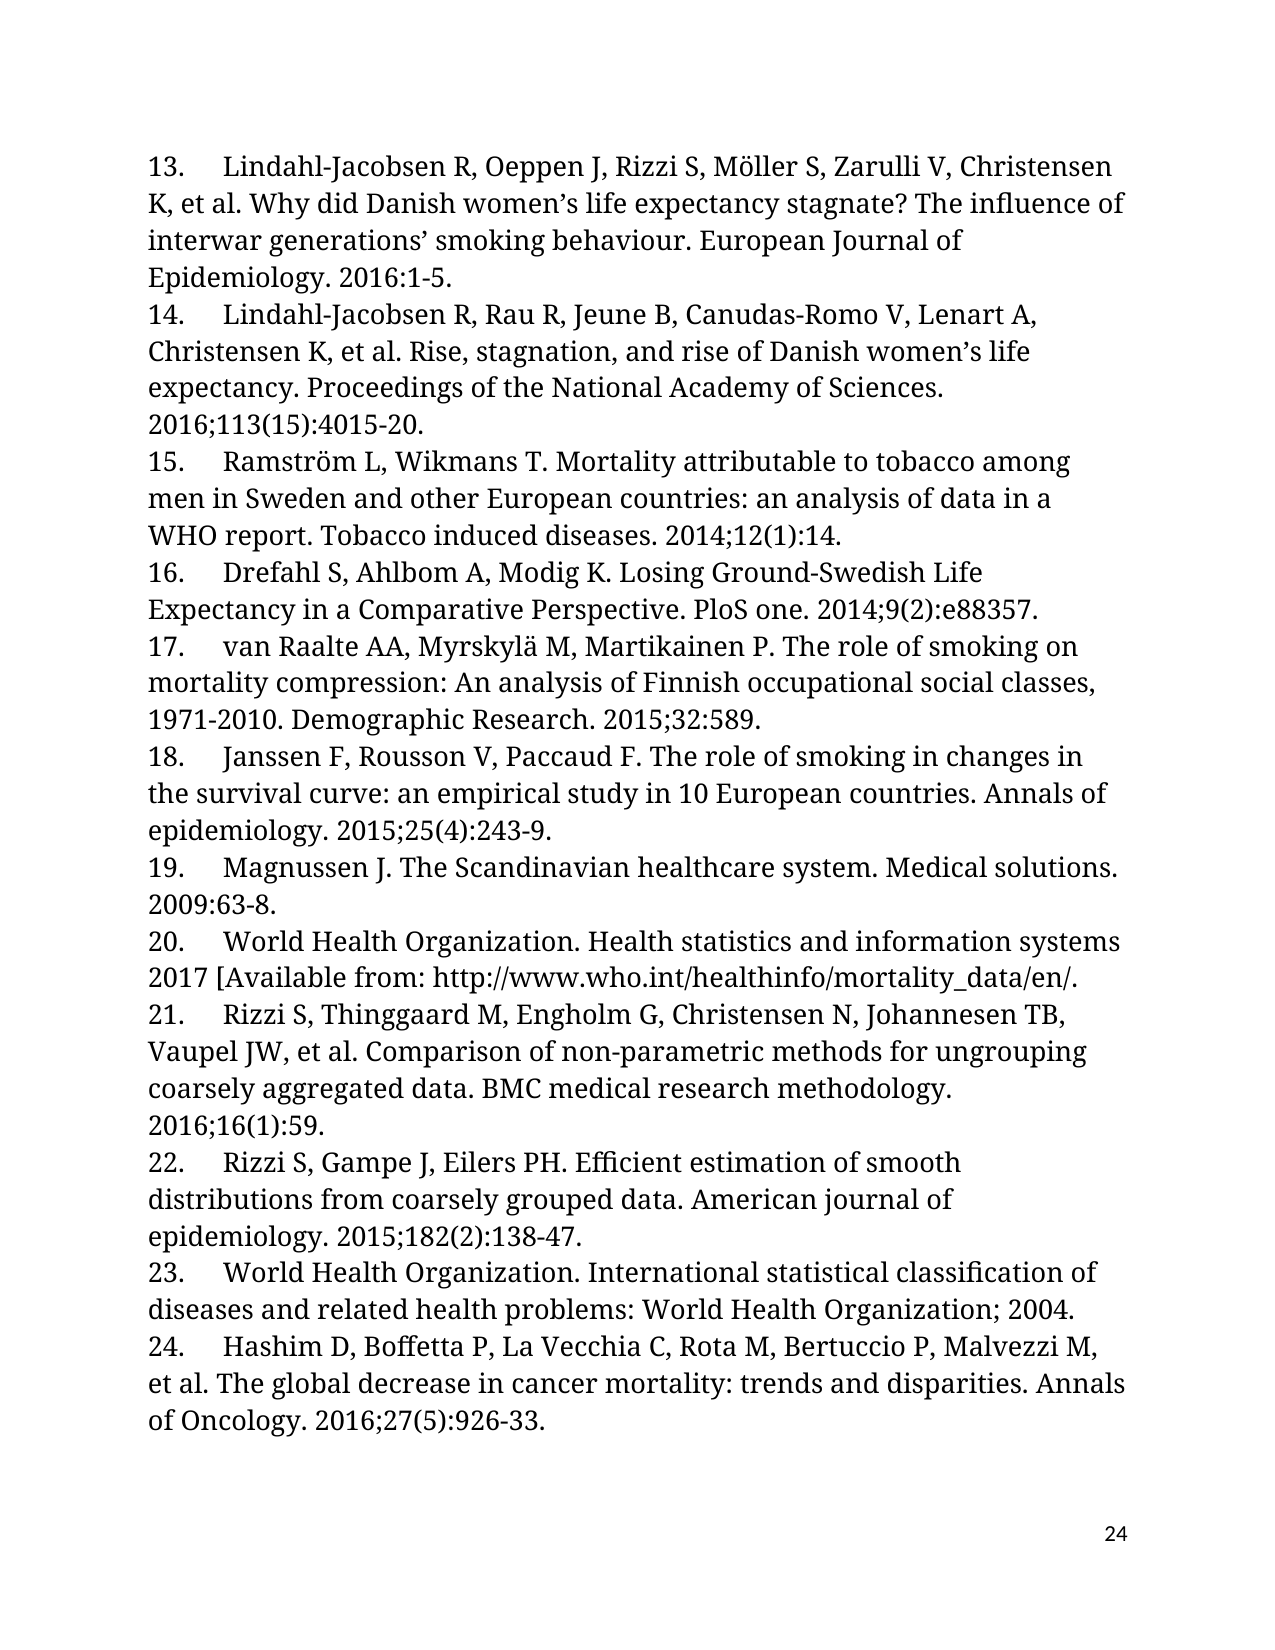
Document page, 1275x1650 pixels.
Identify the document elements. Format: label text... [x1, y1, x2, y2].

text 21. Rizzi S, Thinggaard M, Engholm G, Christensen N, Johannesen TB, Vaupel JW, et al. Comparison of non-parametric methods for ungrouping coarsely aggregated data. BMC medical research methodology. 2016;16(1):59. [148, 996, 1127, 1143]
text 17. van Raalte AA, Myrskylä M, Martikainen P. The role of smoking on mortality compression: An analysis of Finnish occupational social classes, 1971-2010. Demographic Research. 2015;32:589. [148, 627, 1127, 738]
text 24. Hashim D, Boffetta P, La Vecchia C, Rota M, Bertuccio P, Malvezzi M, et al. The global decrease in cancer mortality: trends and disparities. Annals of Oncology. 2016;27(5):926-33. [148, 1328, 1127, 1438]
text 20. World Health Organization. Health statistics and information systems 2017 [Available from: http://www.who.int/healthinfo/mortality_data/en/. [148, 922, 1127, 996]
text 19. Magnussen J. The Scandinavian healthcare system. Medical solutions. 2009:63-8. [148, 848, 1127, 922]
text 13. Lindahl-Jacobsen R, Oeppen J, Rizzi S, Möller S, Zarulli V, Christensen K, et al. Why did Danish women’s life expectancy stagnate? The influence of interwar generations’ smoking behaviour. European Journal of Epidemiology. 2016:1-5. [148, 148, 1127, 295]
text 23. World Health Organization. International statistical classification of diseases and related health problems: World Health Organization; 2004. [148, 1254, 1127, 1328]
text 22. Rizzi S, Gampe J, Eilers PH. Efficient estimation of smooth distributions from coarsely grouped data. American journal of epidemiology. 2015;182(2):138-47. [148, 1143, 1127, 1254]
text 15. Ramström L, Wikmans T. Mortality attributable to tobacco among men in Sweden and other European countries: an analysis of data in a WHO report. Tobacco induced diseases. 2014;12(1):14. [148, 443, 1127, 553]
text 18. Janssen F, Rousson V, Paccaud F. The role of smoking in changes in the survival curve: an empirical study in 10 European countries. Annals of epidemiology. 2015;25(4):243-9. [148, 738, 1127, 848]
text 16. Drefahl S, Ahlbom A, Modig K. Losing Ground-Swedish Life Expectancy in a Comparative Perspective. PloS one. 2014;9(2):e88357. [148, 553, 1127, 627]
text 14. Lindahl-Jacobsen R, Rau R, Jeune B, Canudas-Romo V, Lenart A, Christensen K, et al. Rise, stagnation, and rise of Danish women’s life expectancy. Proceedings of the National Academy of Sciences. 2016;113(15):4015-20. [148, 295, 1127, 443]
